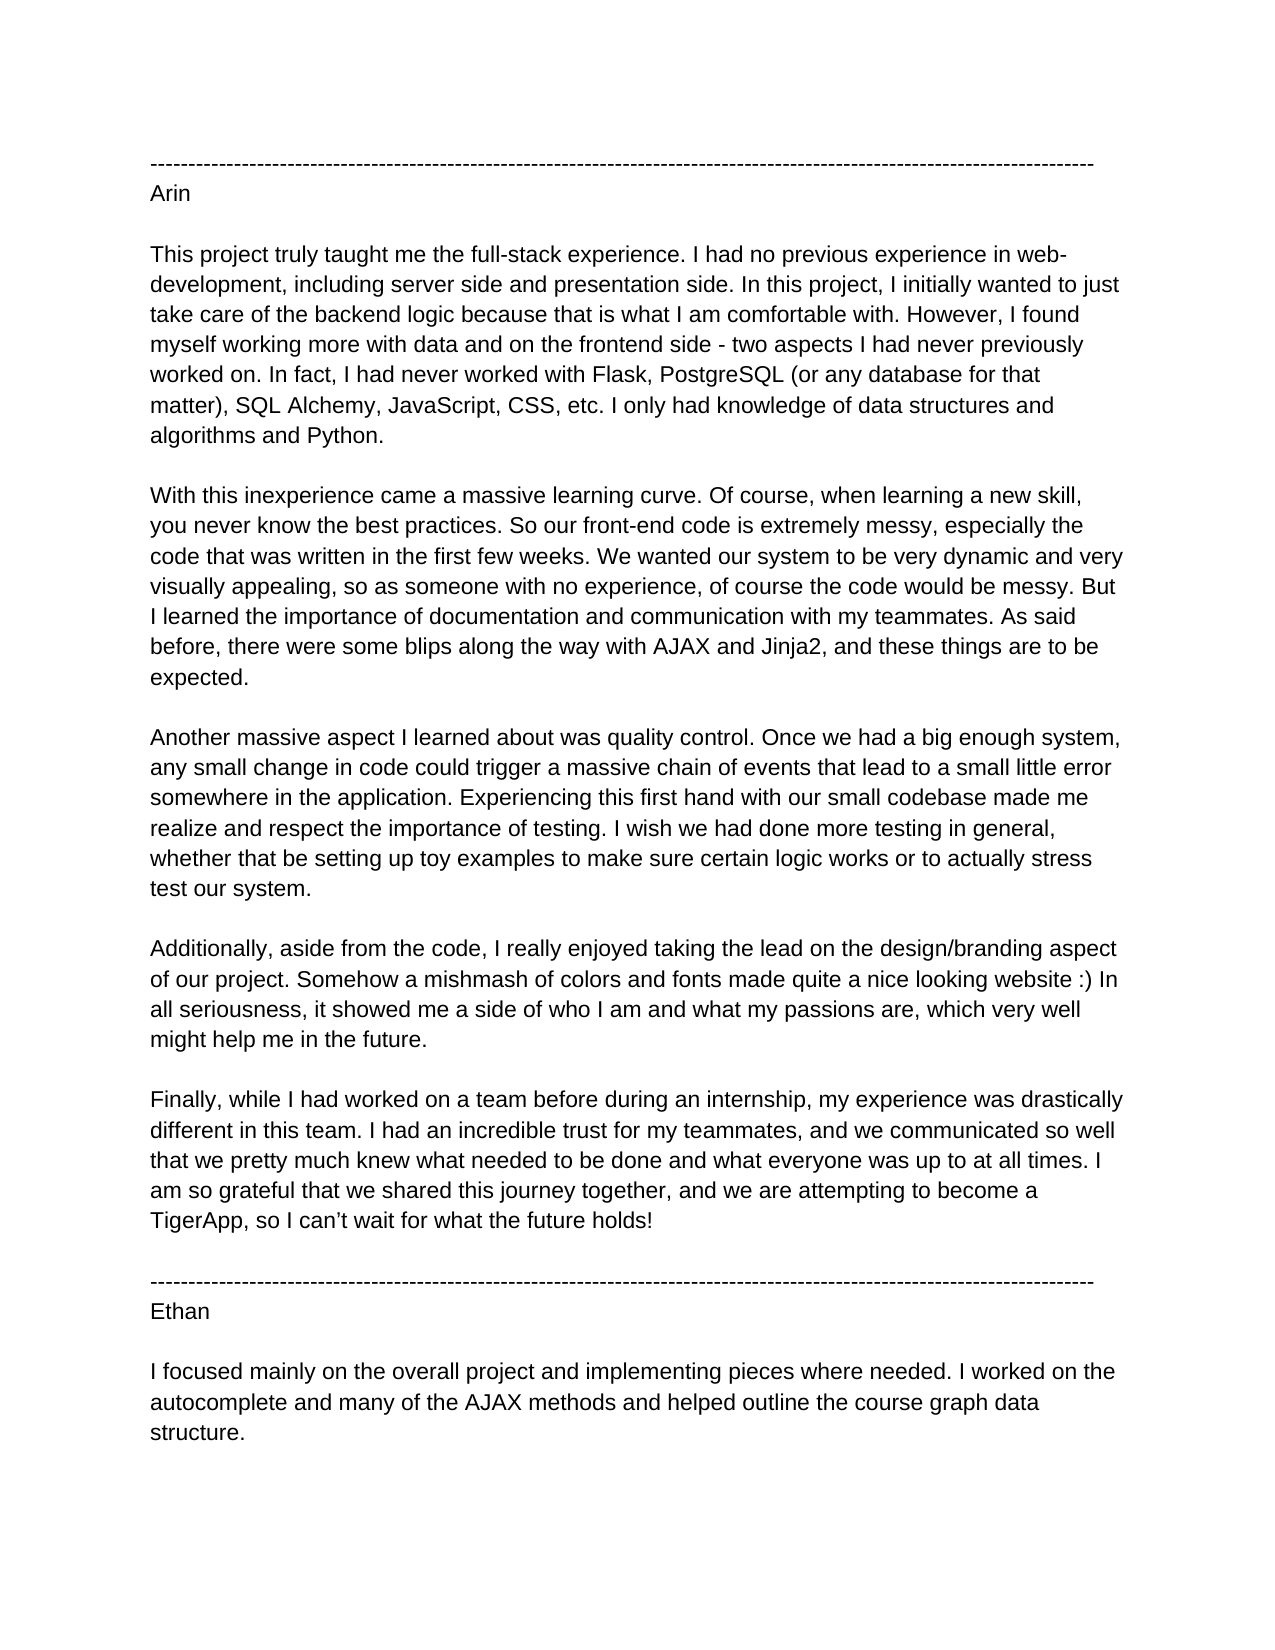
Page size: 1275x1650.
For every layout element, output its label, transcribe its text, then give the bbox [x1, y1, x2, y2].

text Additionally, aside from the code, I really enjoyed taking the lead on the design/branding aspect of our project. Somehow a mishmash of colors and fonts made quite a nice looking website :) In all seriousness, it showed me a side of who I am and what my passions are, which very well might help me in the future. [150, 935, 1125, 1052]
text I focused mainly on the overall project and implementing pieces where needed. I worked on the autocomplete and many of the AJAX methods and helped outline the course graph data structure. [150, 1358, 1125, 1445]
text With this inexperience came a massive learning curve. Of course, when learning a new skill, you never know the best practices. So our front-end code is extremely messy, especially the code that was written in the first few weeks. We wanted our system to be very dynamic and very visually appealing, so as someone with no experience, of course the code would be messy. But I learned the importance of documentation and communication with my teammates. As said before, there were some blips along the way with AJAX and Jinja2, and these things are to be expected. [150, 482, 1125, 690]
text Finally, while I had worked on a team before during an internship, my experience was drastically different in this team. I had an incredible trust for my teammates, and we communicated so well that we pretty much knew what needed to be done and what everyone was up to at all times. I am so grateful that we shared this journey together, and we are attempting to become a TigerApp, so I can’t wait for what the future holds! [150, 1086, 1125, 1234]
text ---------------------------------------------------------------------------------------------------------------------------- [150, 1268, 1125, 1294]
text ---------------------------------------------------------------------------------------------------------------------------- [150, 150, 1125, 176]
text Arin [150, 180, 1125, 207]
text This project truly taught me the full-stack experience. I had no previous experience in web-development, including server side and presentation side. In this project, I initially wanted to just take care of the backend logic because that is what I am comfortable with. However, I found myself working more with data and on the frontend side - two aspects I had never previously worked on. In fact, I had never worked with Flask, PostgreSQL (or any database for that matter), SQL Alchemy, JavaScript, CSS, etc. I only had knowledge of data structures and algorithms and Python. [150, 241, 1125, 448]
text Ethan [150, 1298, 1125, 1324]
text Another massive aspect I learned about was quality control. Once we had a big enough system, any small change in code could trigger a massive chain of events that lead to a small little error somewhere in the application. Experiencing this first hand with our small codebase made me realize and respect the importance of testing. I wish we had done more testing in general, whether that be setting up toy examples to make sure certain logic works or to actually stress test our system. [150, 724, 1125, 901]
